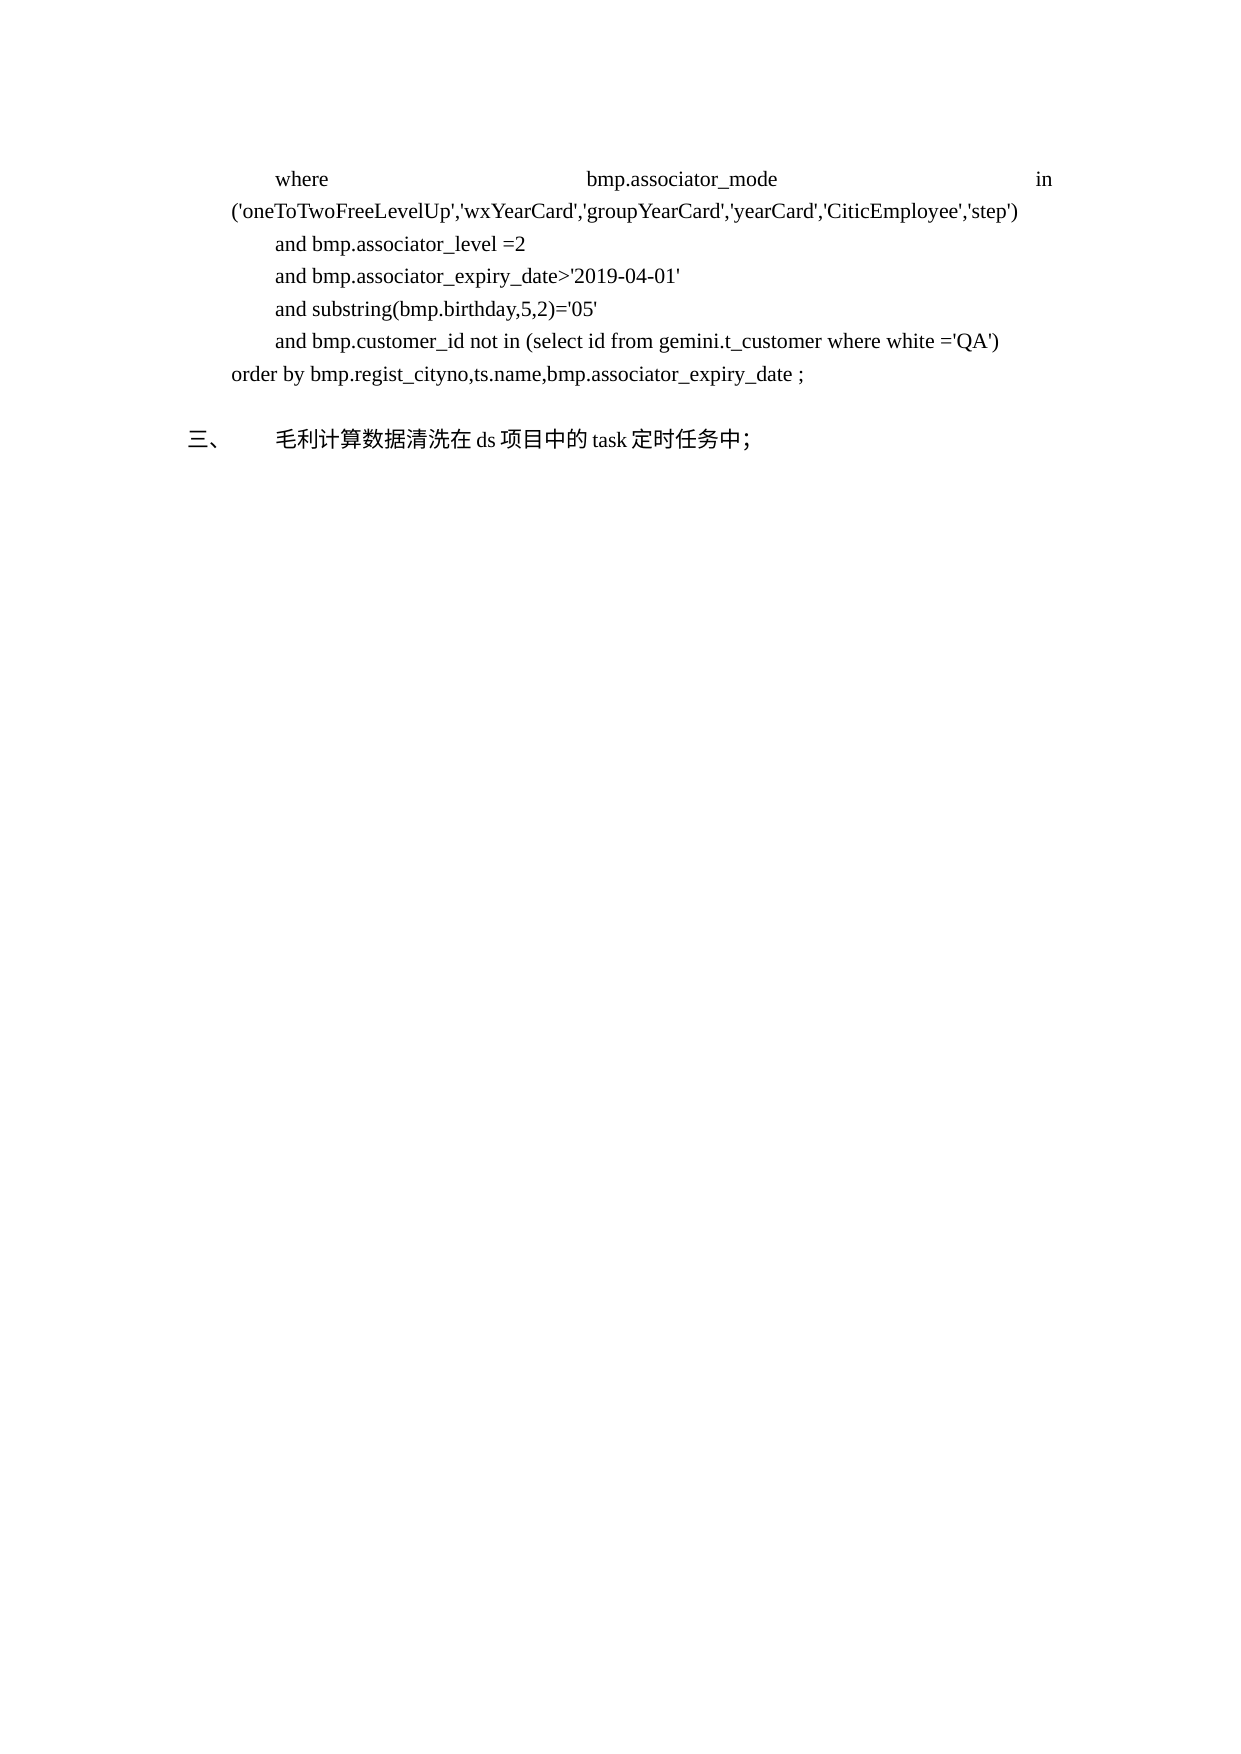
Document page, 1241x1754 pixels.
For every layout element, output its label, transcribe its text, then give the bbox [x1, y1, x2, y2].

list order by bmp.regist_cityno,ts.name,bmp.associator_expiry_date ; [231, 357, 1053, 389]
list 毛利计算数据清洗在ds项目中的task定时任务中； [187, 422, 1053, 454]
list where bmp.associator_mode in ('oneToTwoFreeLevelUp','wxYearCard','groupYearCard','yearCard','CiticEmployee','step') [231, 162, 1053, 227]
list and substring(bmp.birthday,5,2)='05' [231, 292, 1053, 324]
list and bmp.associator_expiry_date>'2019-04-01' [231, 259, 1053, 292]
list and bmp.customer_id not in (select id from gemini.t_customer where white ='QA') [231, 324, 1053, 357]
list and bmp.associator_level =2 [231, 227, 1053, 259]
